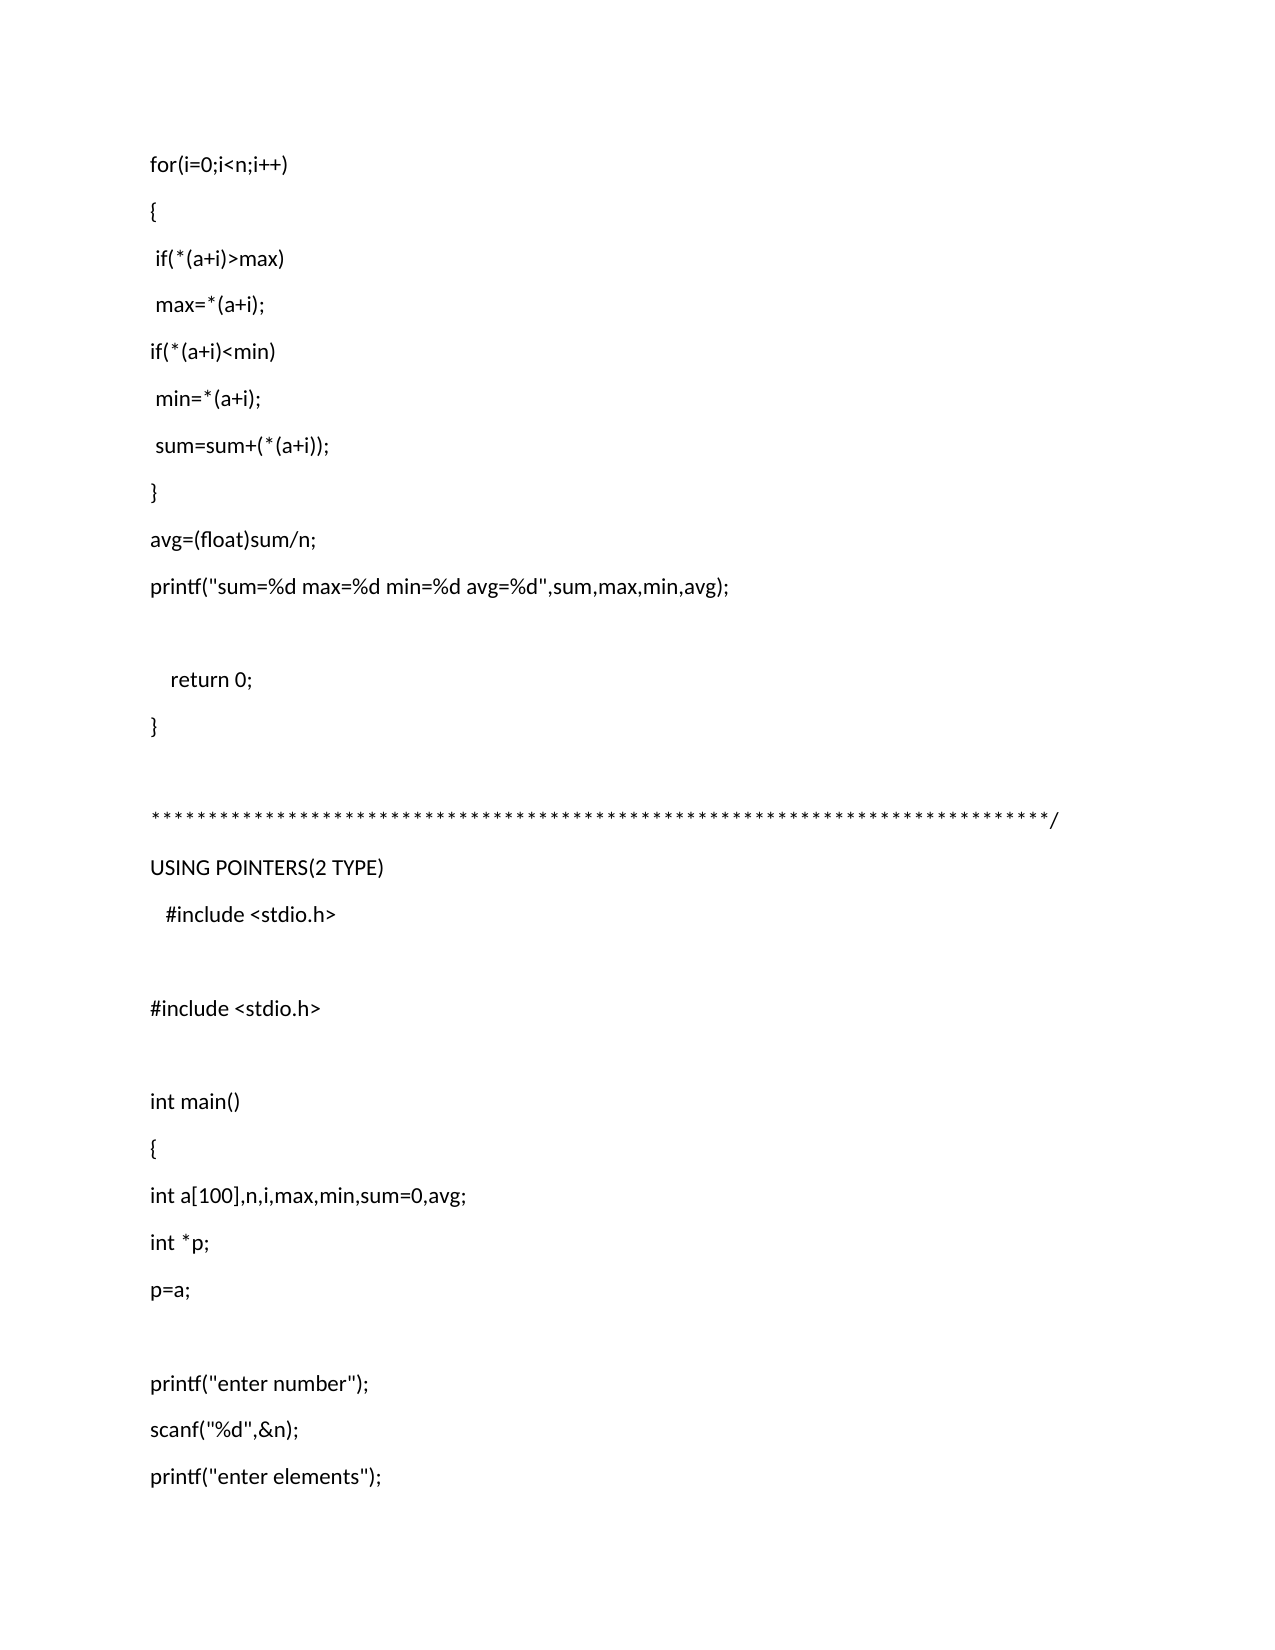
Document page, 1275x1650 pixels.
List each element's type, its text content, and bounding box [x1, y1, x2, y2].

text p=a; [150, 1275, 1125, 1303]
text for(i=0;i<n;i++) [150, 150, 1125, 178]
text int *p; [150, 1228, 1125, 1256]
text } [150, 712, 1125, 741]
text *******************************************************************************/ [150, 806, 1125, 834]
text #include <stdio.h> [150, 994, 1125, 1022]
text USING POINTERS(2 TYPE) [150, 853, 1125, 881]
text } [150, 478, 1125, 506]
text int main() [150, 1087, 1125, 1116]
text avg=(float)sum/n; [150, 525, 1125, 553]
text { [150, 1134, 1125, 1162]
text scanf("%d",&n); [150, 1416, 1125, 1444]
text if(*(a+i)>max) [150, 244, 1125, 272]
text return 0; [150, 666, 1125, 694]
text { [150, 197, 1125, 225]
text printf("enter number"); [150, 1369, 1125, 1397]
text min=*(a+i); [150, 384, 1125, 412]
text if(*(a+i)<min) [150, 337, 1125, 366]
text sum=sum+(*(a+i)); [150, 431, 1125, 459]
text int a[100],n,i,max,min,sum=0,avg; [150, 1181, 1125, 1209]
text printf("sum=%d max=%d min=%d avg=%d",sum,max,min,avg); [150, 572, 1125, 600]
text printf("enter elements"); [150, 1462, 1125, 1491]
text max=*(a+i); [150, 291, 1125, 319]
text #include <stdio.h> [150, 900, 1125, 928]
